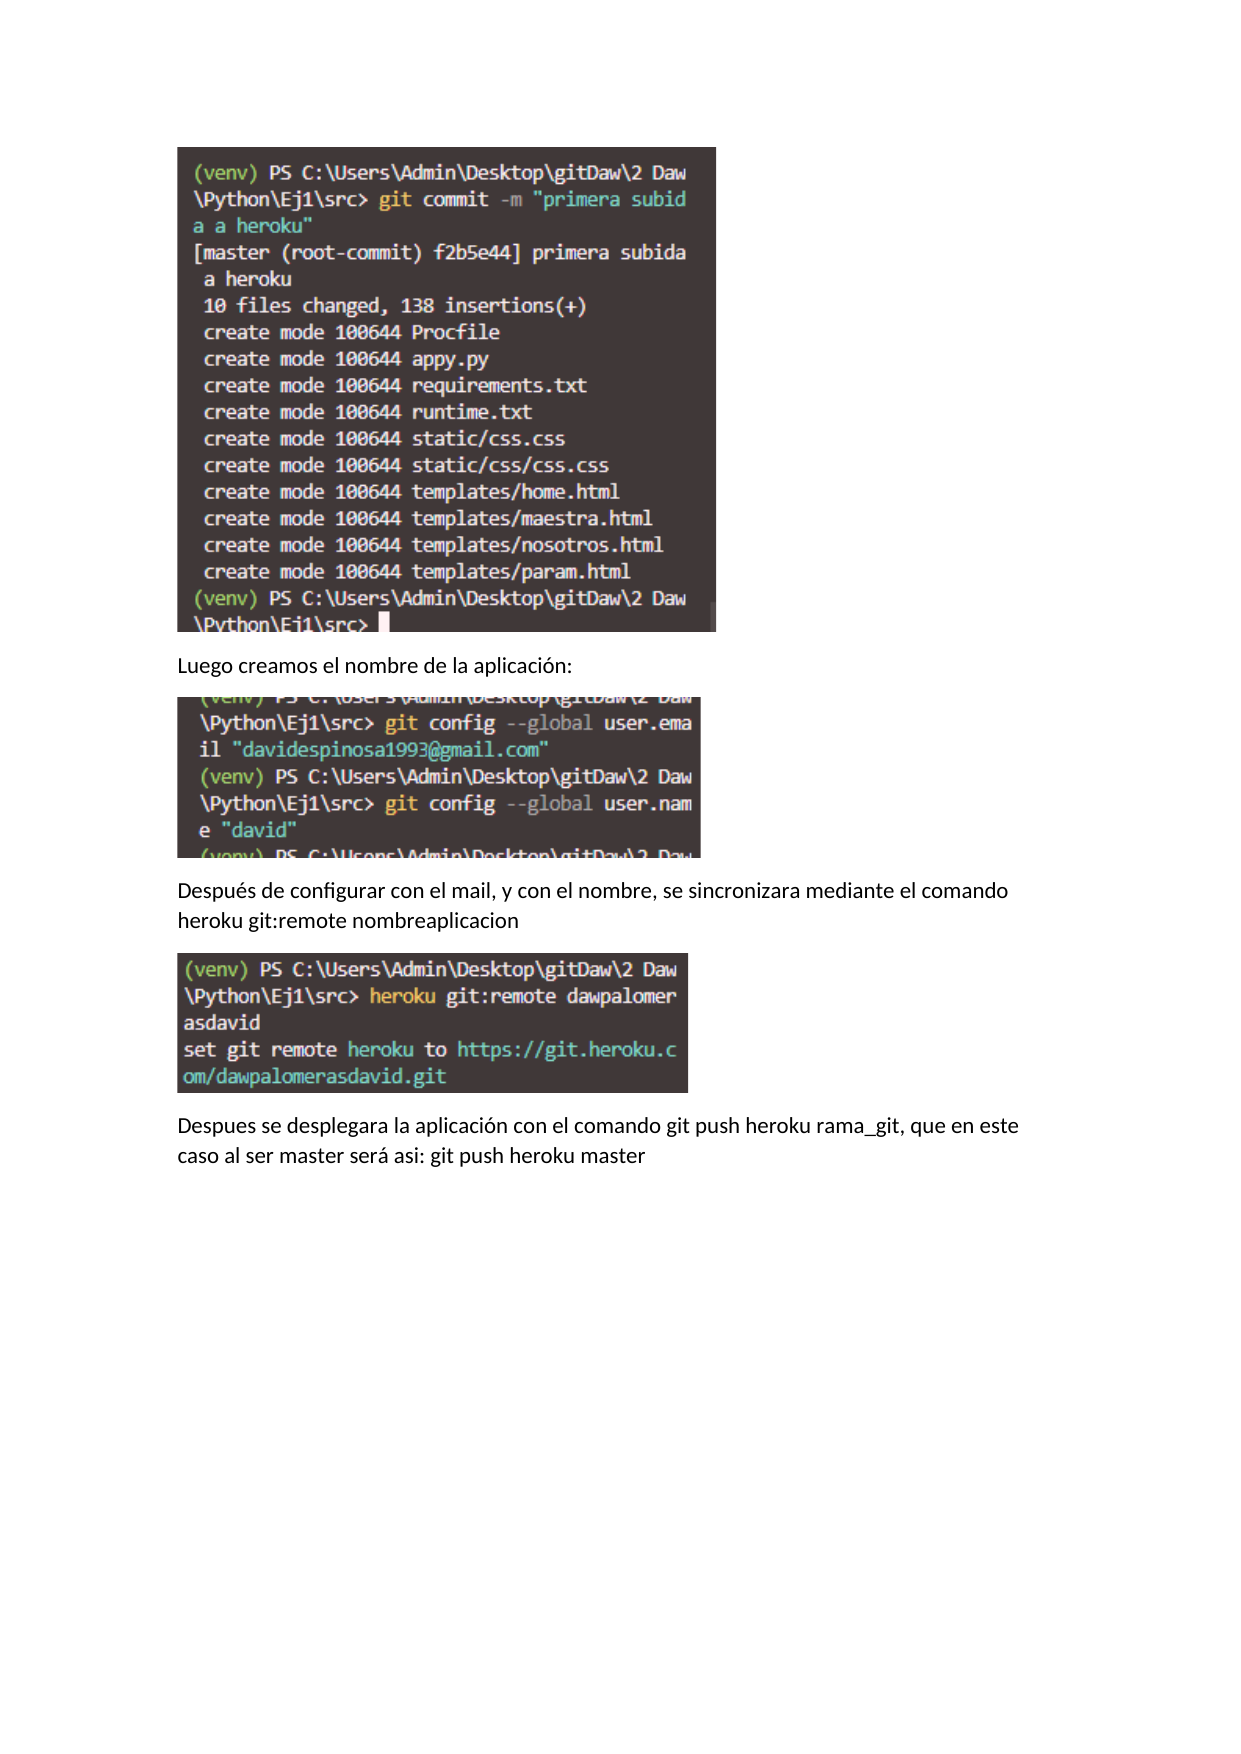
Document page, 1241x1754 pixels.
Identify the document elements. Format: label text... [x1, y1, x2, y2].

picture [177, 953, 689, 1093]
picture [177, 697, 701, 858]
text Luego creamos el nombre de la aplicación: [177, 651, 1063, 679]
text Después de configurar con el mail, y con el nombre, se sincronizara mediante el comando heroku git:remote nombreaplicacion [177, 876, 1063, 934]
picture [177, 147, 717, 632]
text Despues se desplegara la aplicación con el comando git push heroku rama_git, que en este caso al ser master será asi: git push heroku master [177, 1111, 1063, 1169]
